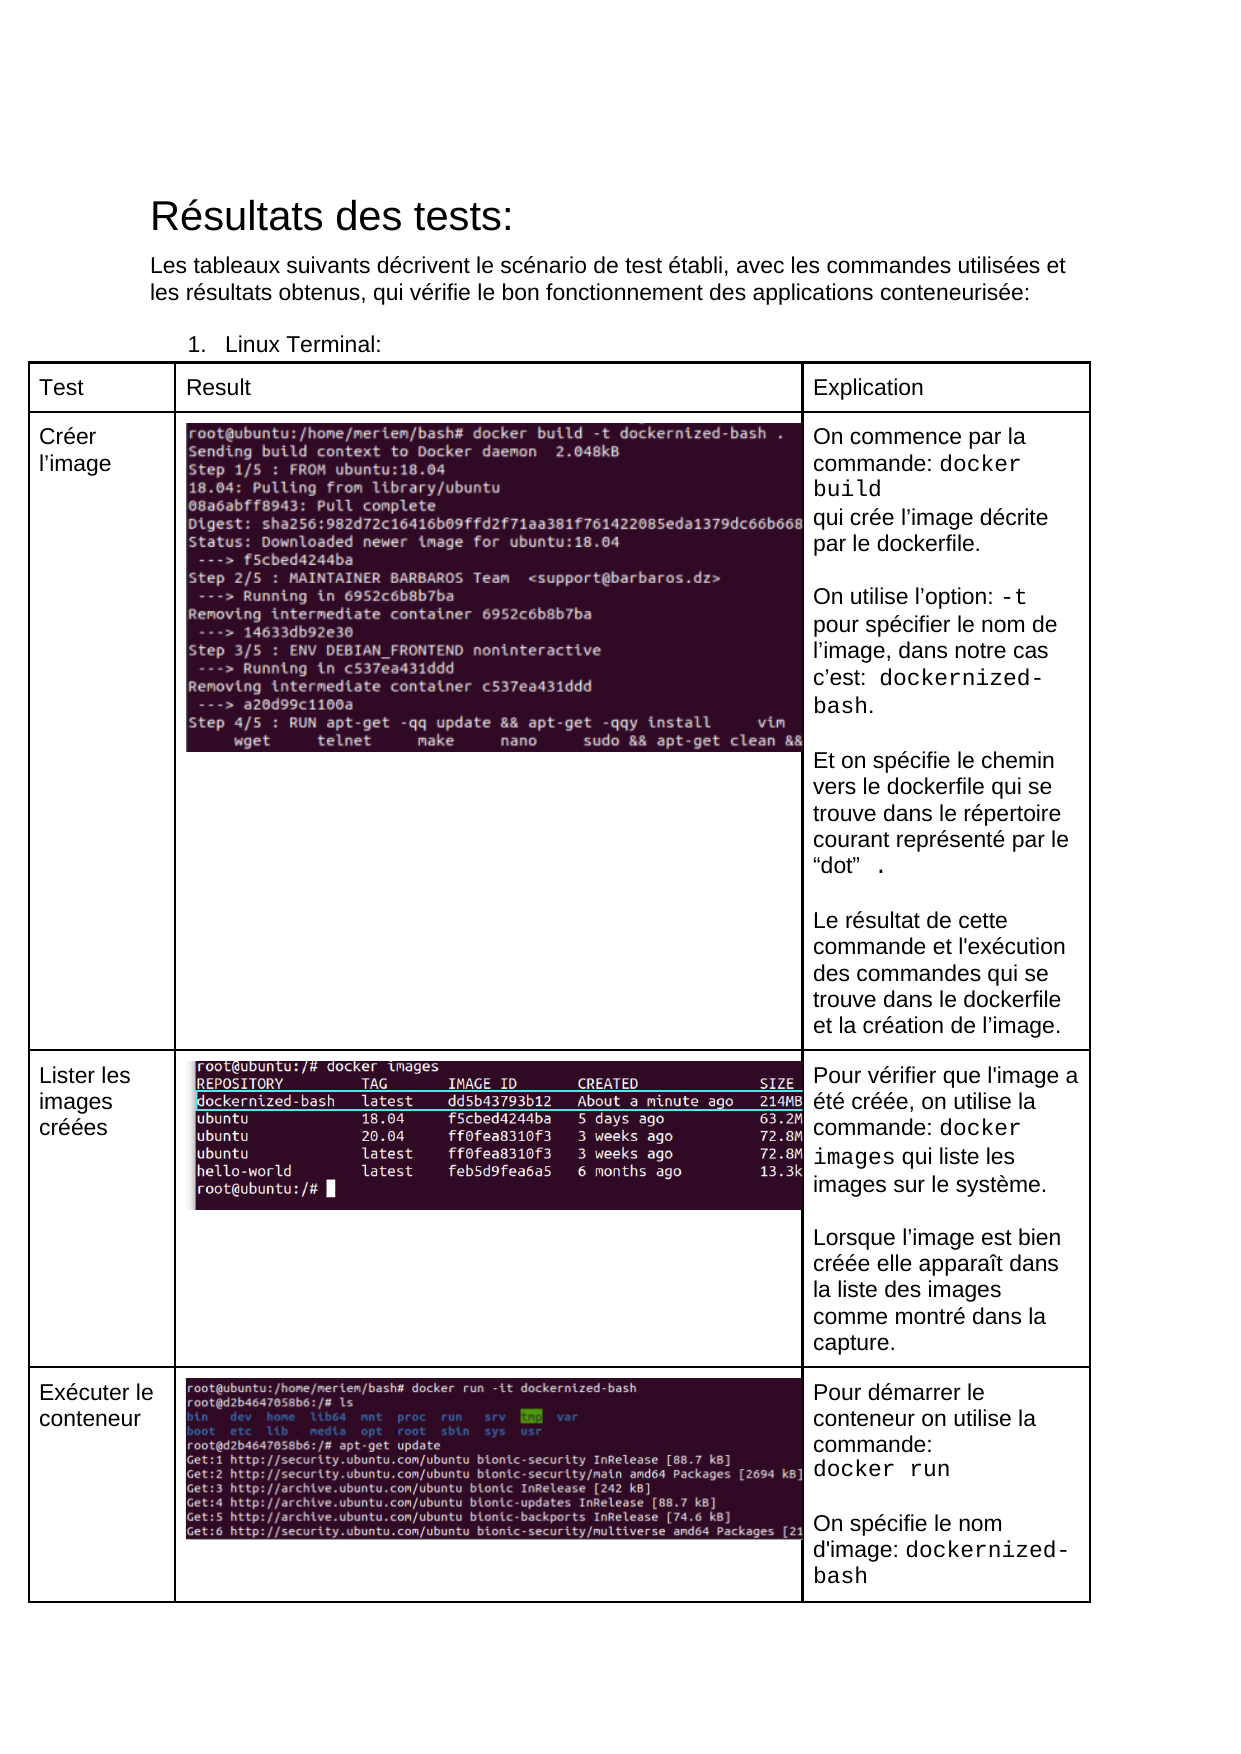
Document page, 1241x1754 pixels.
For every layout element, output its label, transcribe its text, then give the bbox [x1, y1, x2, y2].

table_cell [176, 1051, 801, 1366]
table_cell Lister les images créées [30, 1051, 174, 1366]
list Linux Terminal: [187, 331, 1090, 357]
picture [185, 423, 803, 752]
picture [185, 1061, 803, 1210]
picture [185, 1378, 803, 1540]
subtitle Résultats des tests: [150, 192, 1090, 239]
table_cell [804, 1368, 1089, 1601]
table_header Test [30, 364, 174, 411]
table_header Result [176, 364, 801, 411]
text Les tableaux suivants décrivent le scénario de test établi, avec les commandes utilisées et les résultats obtenus, qui vérifie le bon fonctionnement des applications conteneurisée: [150, 252, 1090, 305]
table_cell [176, 413, 801, 1049]
table_cell On commence par la commande: docker build qui crée l’image décrite par le dockerfile. On utilise l’option: -t pour spécifier le nom de l’image, dans notre cas c’est: dockernized-bash. Et on spécifie le chemin vers le dockerfile qui se trouve dans le répertoire courant représenté par le “dot” . Le résultat de cette commande et l'exécution des commandes qui se trouve dans le dockerfile et la création de l’image. [804, 413, 1089, 1049]
table_cell [176, 1368, 801, 1601]
table_cell Créer l’image [30, 413, 174, 1049]
table_cell Pour vérifier que l'image a été créée, on utilise la commande: docker images qui liste les images sur le système. Lorsque l’image est bien créée elle apparaît dans la liste des images comme montré dans la capture. [804, 1051, 1089, 1366]
table_header Explication [804, 364, 1089, 411]
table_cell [30, 1368, 174, 1601]
